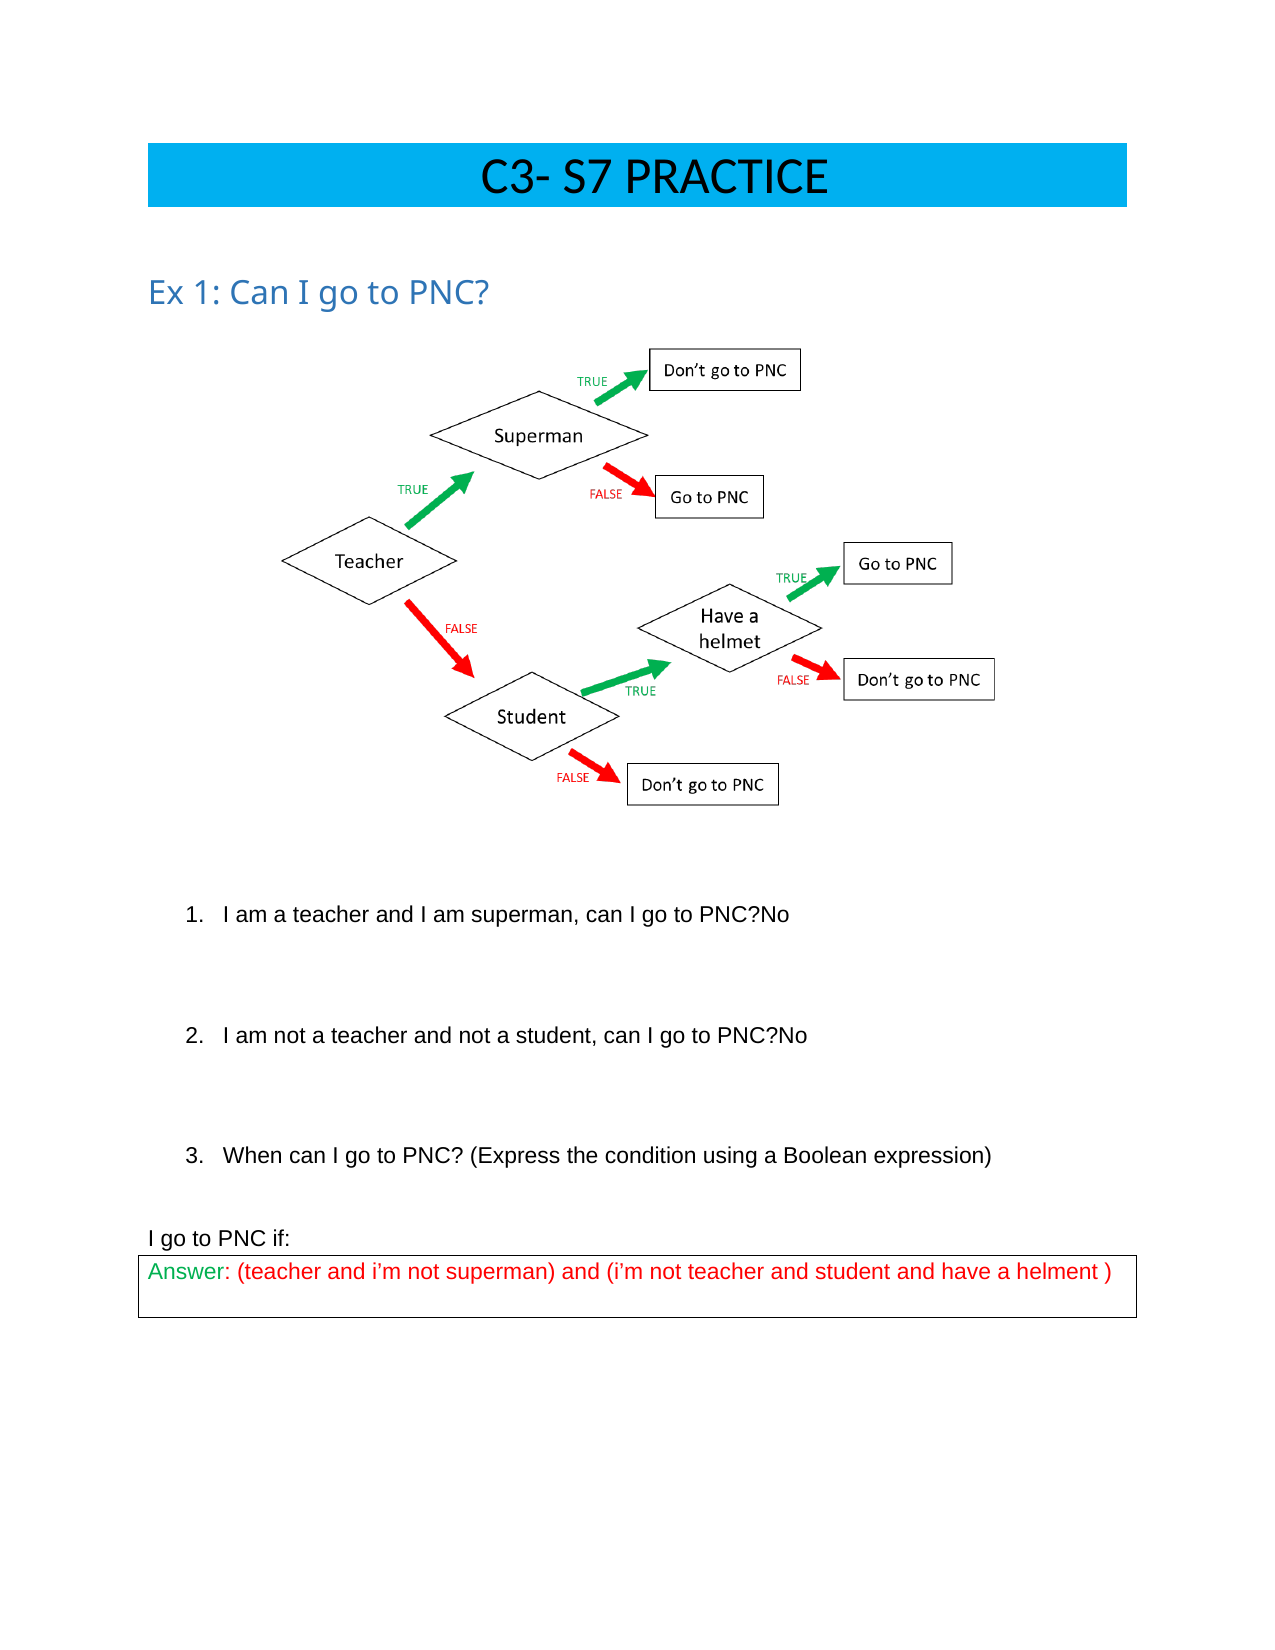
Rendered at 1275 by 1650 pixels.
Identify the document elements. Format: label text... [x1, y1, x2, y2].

text Answer: (teacher and i’m not superman) and (i’m not teacher and student and have a helment ) [139, 1256, 1136, 1284]
list I am a teacher and I am superman, can I go to PNC?No [185, 901, 1127, 927]
subtitle C3- S7 PRACTICE [148, 143, 1127, 207]
list I am not a teacher and not a student, can I go to PNC?No [185, 1022, 1127, 1048]
picture [280, 348, 995, 807]
list When can I go to PNC? (Express the condition using a Boolean expression) [185, 1142, 1127, 1169]
subtitle Ex 1: Can I go to PNC? [148, 269, 1127, 314]
text I go to PNC if: [148, 1225, 1127, 1251]
